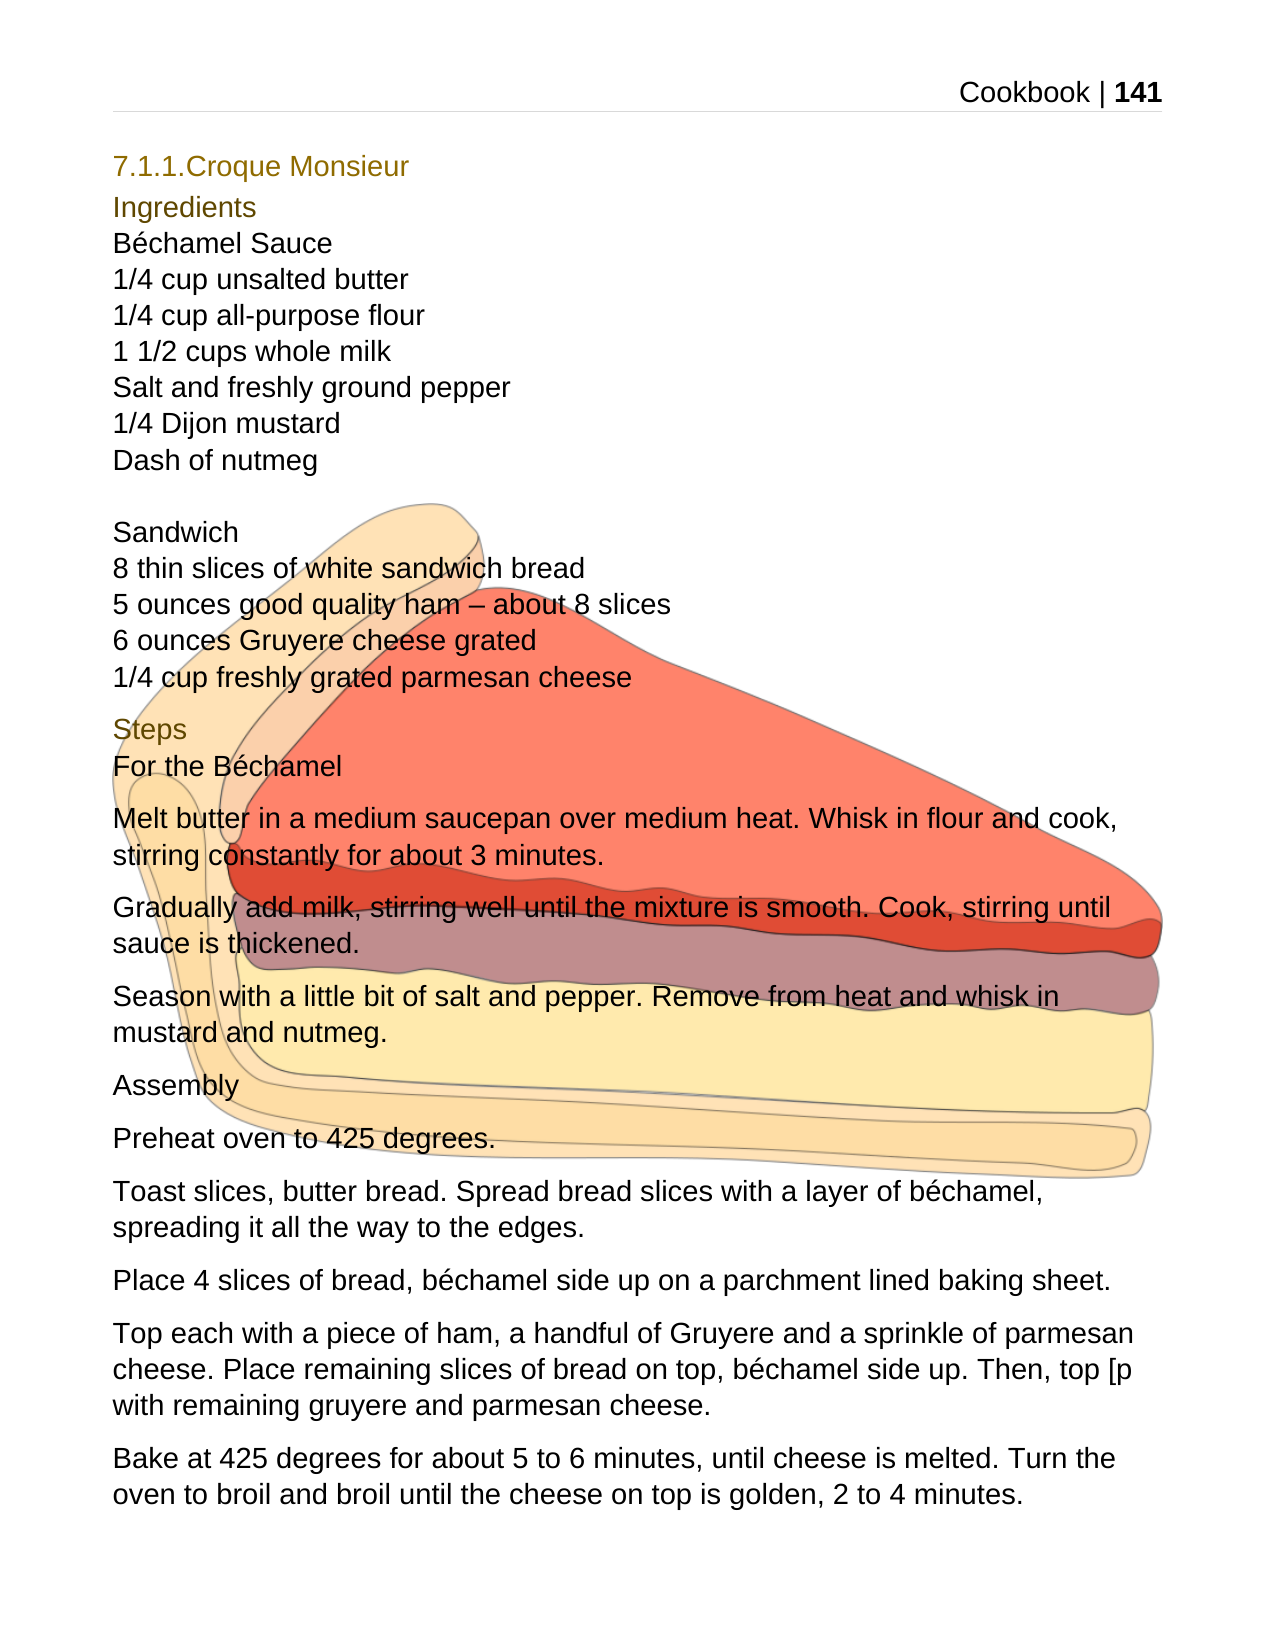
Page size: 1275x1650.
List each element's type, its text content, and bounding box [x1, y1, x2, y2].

picture [112, 503, 1163, 1179]
text 1/4 Dijon mustard [112, 407, 1162, 440]
text Sandwich [112, 515, 1162, 548]
subtitle Croque Monsieur [112, 149, 1162, 183]
text Gradually add milk, stirring well until the mixture is smooth. Cook, stirring until sauce is thickened. [112, 890, 1162, 960]
text Dash of nutmeg [112, 443, 1162, 476]
text 1/4 cup unsalted butter [112, 262, 1162, 296]
text 1/4 cup all-purpose flour [112, 298, 1162, 332]
text Salt and freshly ground pepper [112, 370, 1162, 404]
text 1/4 cup freshly grated parmesan cheese [112, 659, 1162, 693]
text 1 1/2 cups whole milk [112, 334, 1162, 368]
text Assembly [112, 1068, 1162, 1102]
text Béchamel Sauce [112, 226, 1162, 259]
text 8 thin slices of white sandwich bread [112, 551, 1162, 585]
text Top each with a piece of ham, a handful of Gruyere and a sprinkle of parmesan cheese. Place remaining slices of bread on top, béchamel side up. Then, top [p with remaining gruyere and parmesan cheese. [112, 1316, 1162, 1421]
text Season with a little bit of salt and pepper. Remove from heat and whisk in mustard and nutmeg. [112, 979, 1162, 1049]
text For the Béchamel [112, 748, 1162, 782]
text Toast slices, butter bread. Spread bread slices with a layer of béchamel, spreading it all the way to the edges. [112, 1174, 1162, 1243]
text Place 4 slices of bread, béchamel side up on a parchment lined baking sheet. [112, 1263, 1162, 1296]
text Melt butter in a medium saucepan over medium heat. Whisk in flour and cook, stirring constantly for about 3 minutes. [112, 801, 1162, 871]
subtitle Ingredients [112, 190, 1162, 223]
subtitle Steps [112, 712, 1162, 746]
text 5 ounces good quality ham – about 8 slices [112, 587, 1162, 621]
text Bake at 425 degrees for about 5 to 6 minutes, until cheese is melted. Turn the oven to broil and broil until the cheese on top is golden, 2 to 4 minutes. [112, 1441, 1162, 1510]
text Preheat oven to 425 degrees. [112, 1121, 1162, 1154]
text 6 ounces Gruyere cheese grated [112, 623, 1162, 657]
